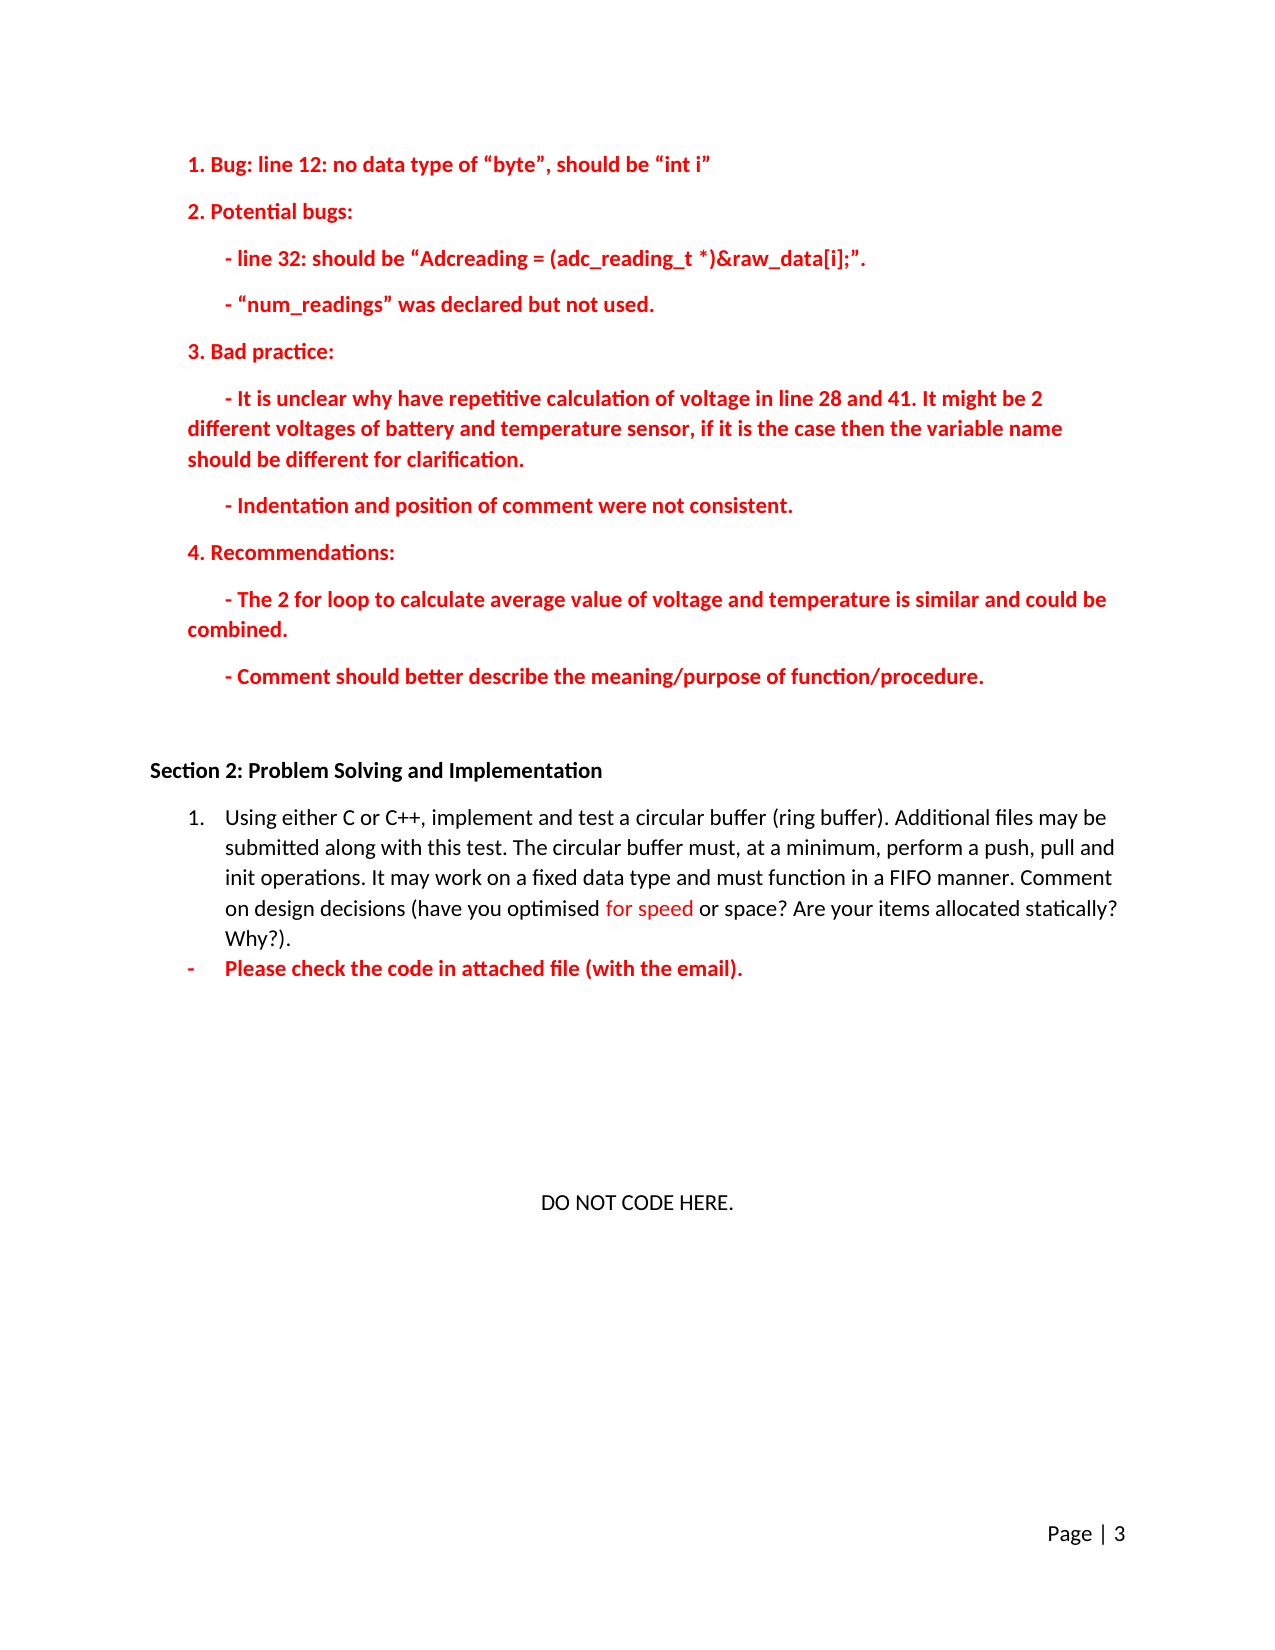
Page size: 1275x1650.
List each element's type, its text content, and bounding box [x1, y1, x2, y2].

list Please check the code in attached file (with the email). [187, 954, 1125, 982]
text - Comment should better describe the meaning/purpose of function/procedure. [187, 662, 1125, 691]
text Section 2: Problem Solving and Implementation [150, 756, 1125, 784]
text DO NOT CODE HERE. [150, 1188, 1125, 1217]
text 3. Bad practice: [187, 337, 1125, 366]
text 4. Recommendations: [187, 538, 1125, 567]
text 2. Potential bugs: [187, 197, 1125, 225]
text - “num_readings” was declared but not used. [187, 291, 1125, 319]
text 1. Bug: line 12: no data type of “byte”, should be “int i” [187, 150, 1125, 178]
list Using either C or C++, implement and test a circular buffer (ring buffer). Additional files may be submitted along with this test. The circular buffer must, at a minimum, perform a push, pull and init operations. It may work on a fixed data type and must function in a FIFO manner. Comment on design decisions (have you optimised for speed or space? Are your items allocated statically? Why?). [187, 803, 1125, 952]
text - Indentation and position of comment were not consistent. [187, 492, 1125, 520]
text - It is unclear why have repetitive calculation of voltage in line 28 and 41. It might be 2 different voltages of battery and temperature sensor, if it is the case then the variable name should be different for clarification. [187, 384, 1125, 473]
text - The 2 for loop to calculate average value of voltage and temperature is similar and could be combined. [187, 585, 1125, 644]
text - line 32: should be “Adcreading = (adc_reading_t *)&raw_data[i];”. [187, 244, 1125, 272]
